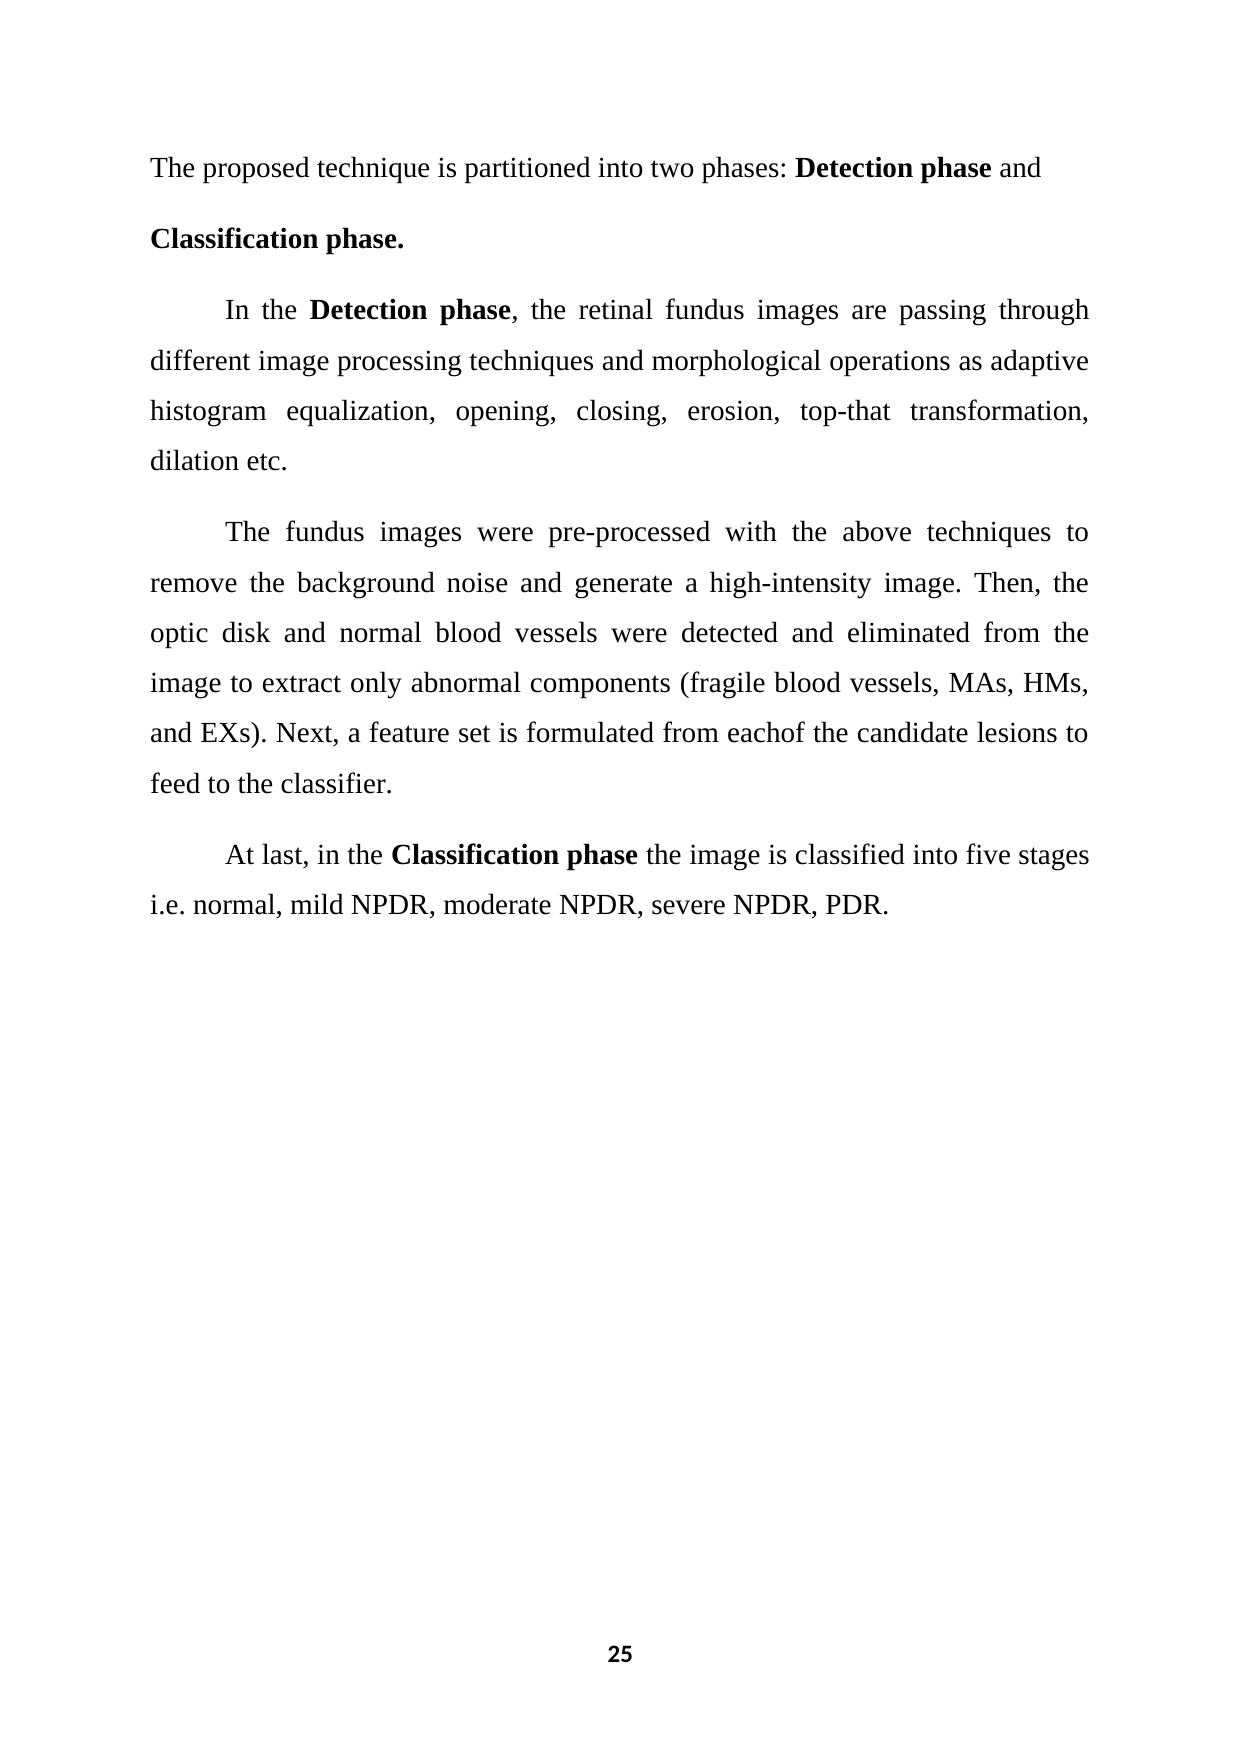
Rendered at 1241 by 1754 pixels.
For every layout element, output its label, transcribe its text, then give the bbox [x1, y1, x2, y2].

text Classification phase. [150, 221, 1090, 255]
text In the Detection phase, the retinal fundus images are passing through different image processing techniques and morphological operations as adaptive histogram equalization, opening, closing, erosion, top-that transformation, dilation etc. [150, 292, 1090, 477]
text At last, in the Classification phase the image is classified into five stages i.e. normal, mild NPDR, moderate NPDR, severe NPDR, PDR. [150, 837, 1090, 921]
text The fundus images were pre-processed with the above techniques to remove the background noise and generate a high-intensity image. Then, the optic disk and normal blood vessels were detected and eliminated from the image to extract only abnormal components (fragile blood vessels, MAs, HMs, and EXs). Next, a feature set is formulated from eachof the candidate lesions to feed to the classifier. [150, 514, 1090, 799]
text The proposed technique is partitioned into two phases: Detection phase and [150, 150, 1090, 183]
